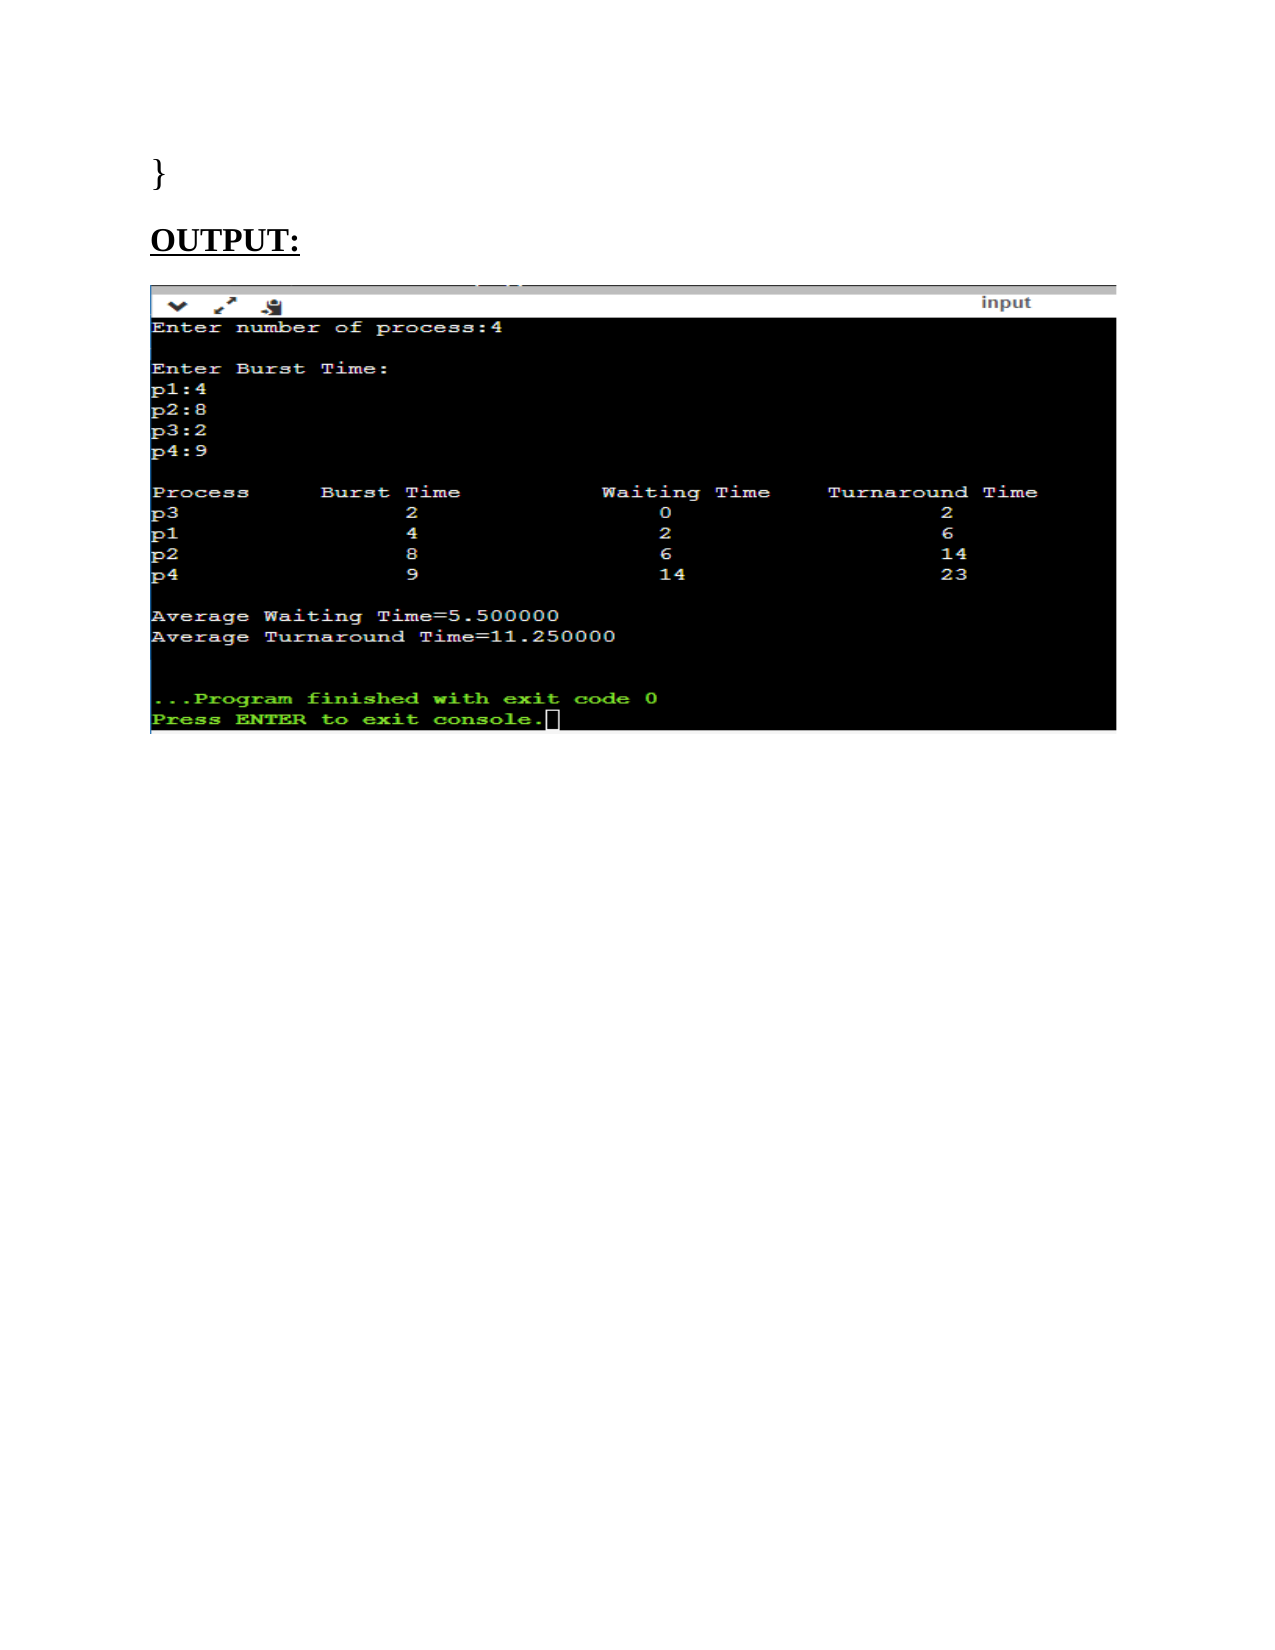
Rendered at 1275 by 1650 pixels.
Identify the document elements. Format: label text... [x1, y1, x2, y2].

text } [150, 150, 1125, 193]
picture [150, 285, 1117, 734]
text OUTPUT: [150, 220, 1125, 259]
